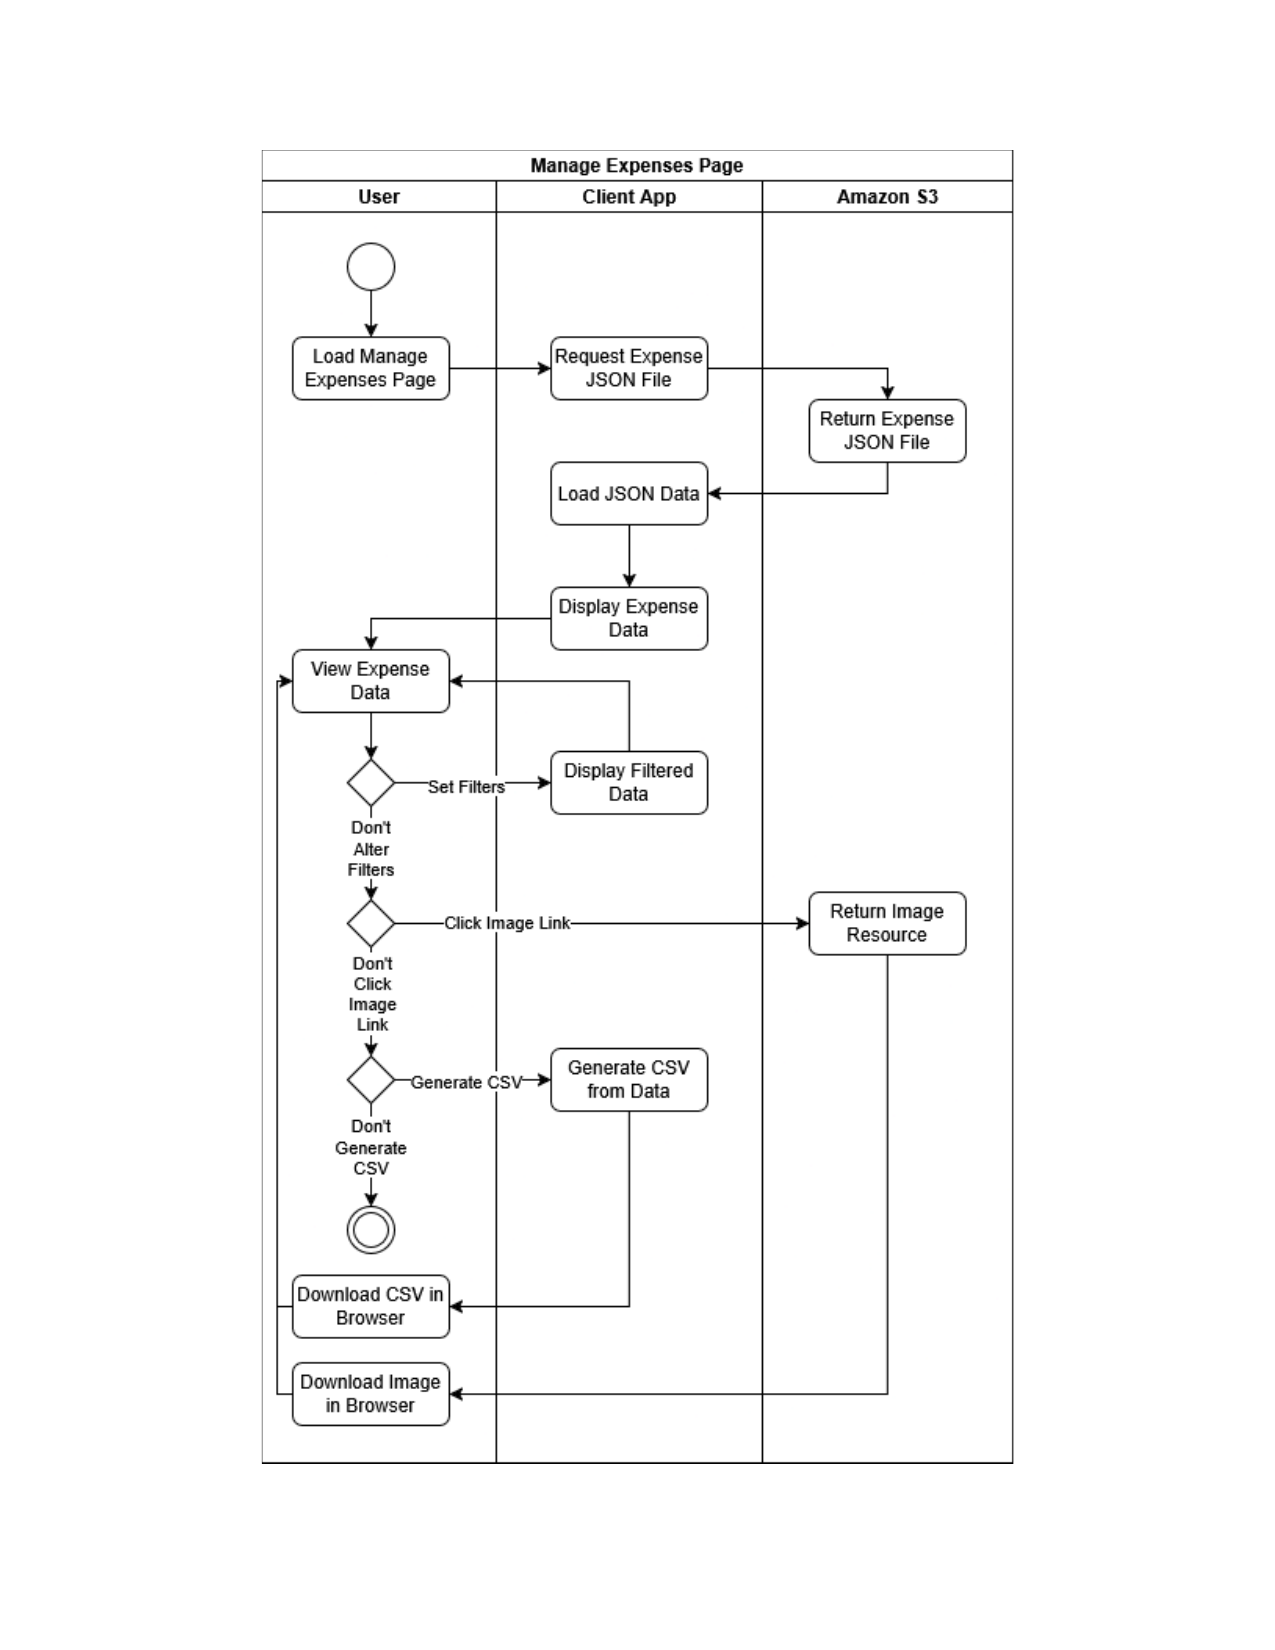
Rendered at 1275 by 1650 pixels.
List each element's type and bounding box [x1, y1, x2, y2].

picture [261, 150, 1014, 1464]
